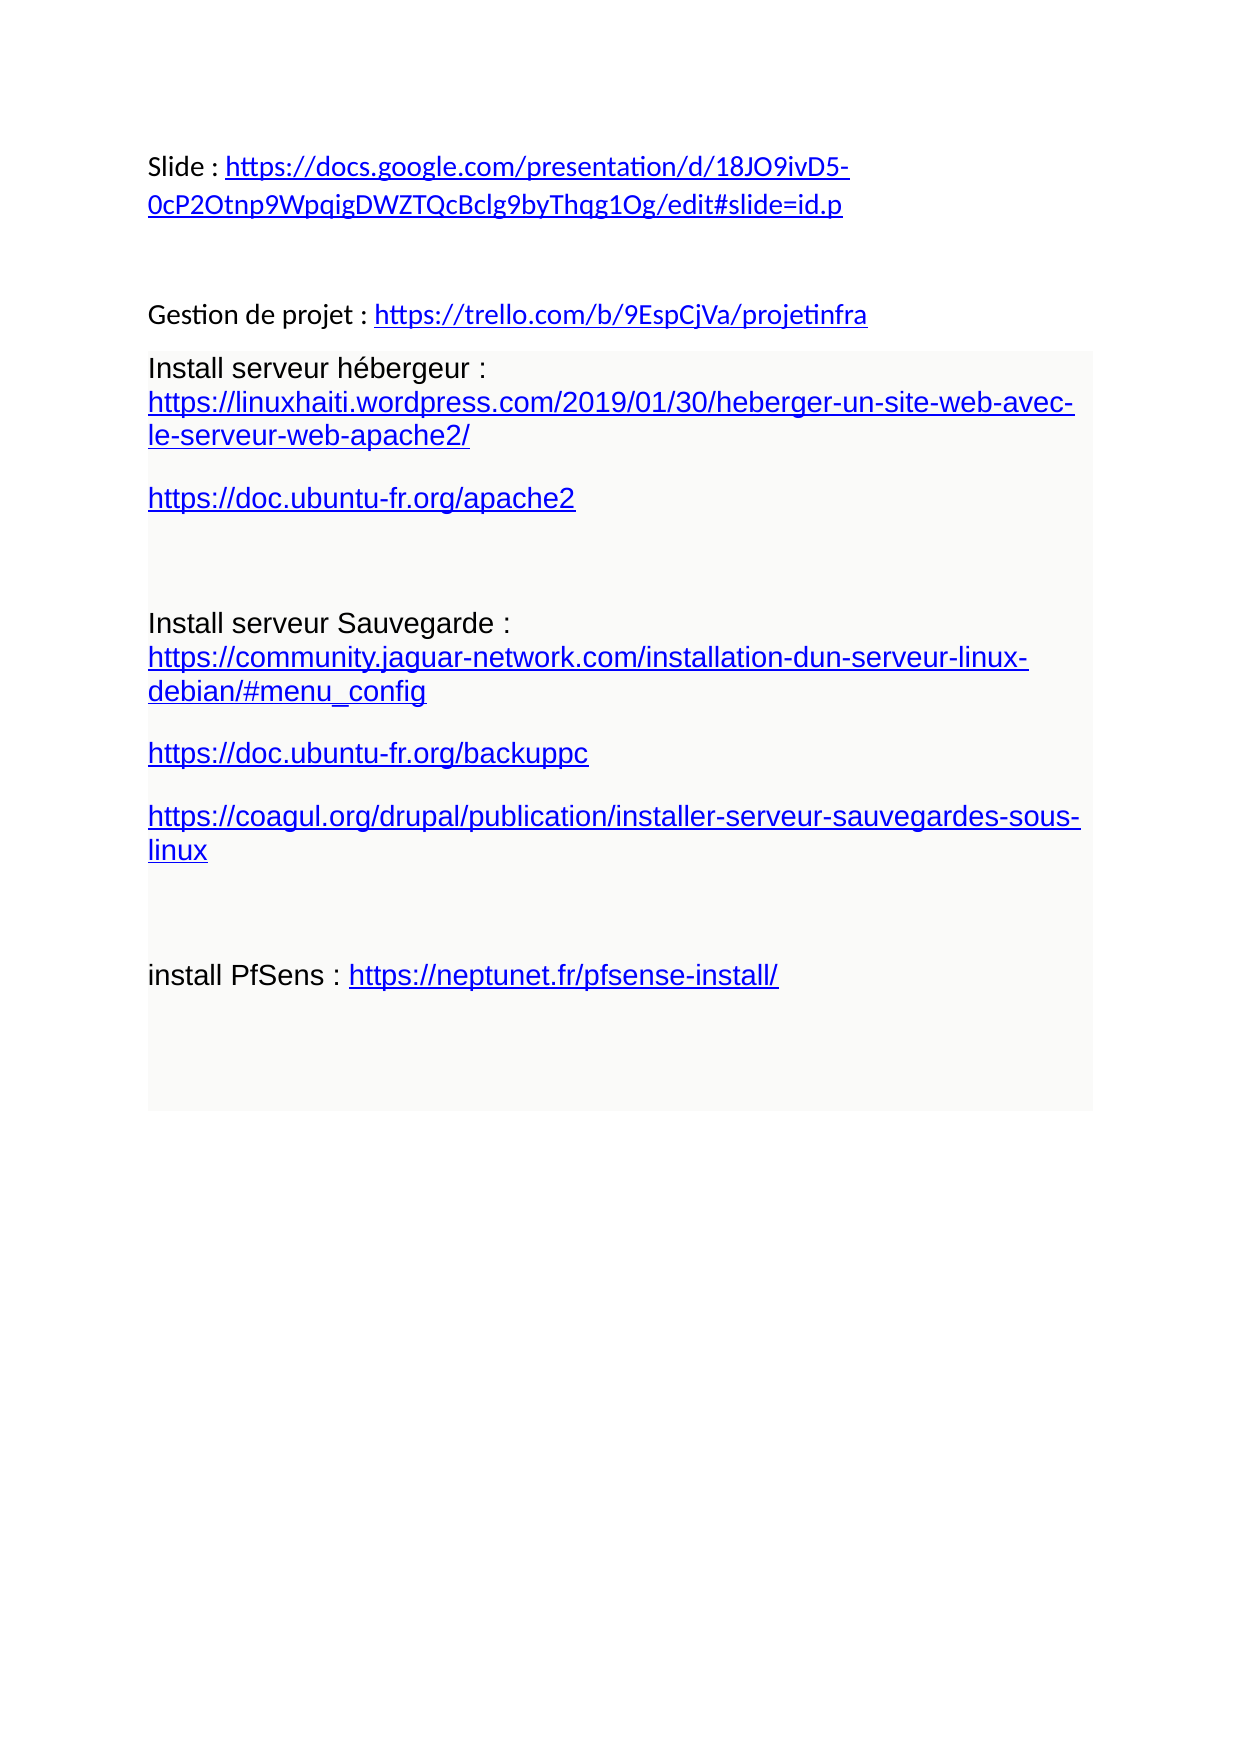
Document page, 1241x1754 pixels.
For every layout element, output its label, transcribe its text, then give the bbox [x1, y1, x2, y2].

text https://doc.ubuntu-fr.org/apache2 [148, 481, 1093, 515]
text Slide : https://docs.google.com/presentation/d/18JO9ivD5-0cP2Otnp9WpqigDWZTQcBclg9byThqg1Og/edit#slide=id.p [148, 148, 1093, 222]
text Install serveur hébergeur : https://linuxhaiti.wordpress.com/2019/01/30/heberger-un-site-web-avec-le-serveur-web-apache2/ [148, 351, 1093, 452]
text Install serveur Sauvegarde : https://community.jaguar-network.com/installation-dun-serveur-linux-debian/#menu_config [148, 607, 1093, 707]
text https://coagul.org/drupal/publication/installer-serveur-sauvegardes-sous-linux [148, 799, 1093, 866]
text install PfSens : https://neptunet.fr/pfsense-install/ [148, 958, 1093, 992]
text https://doc.ubuntu-fr.org/backuppc [148, 736, 1093, 770]
text Gestion de projet : https://trello.com/b/9EspCjVa/projetinfra [148, 296, 1093, 332]
